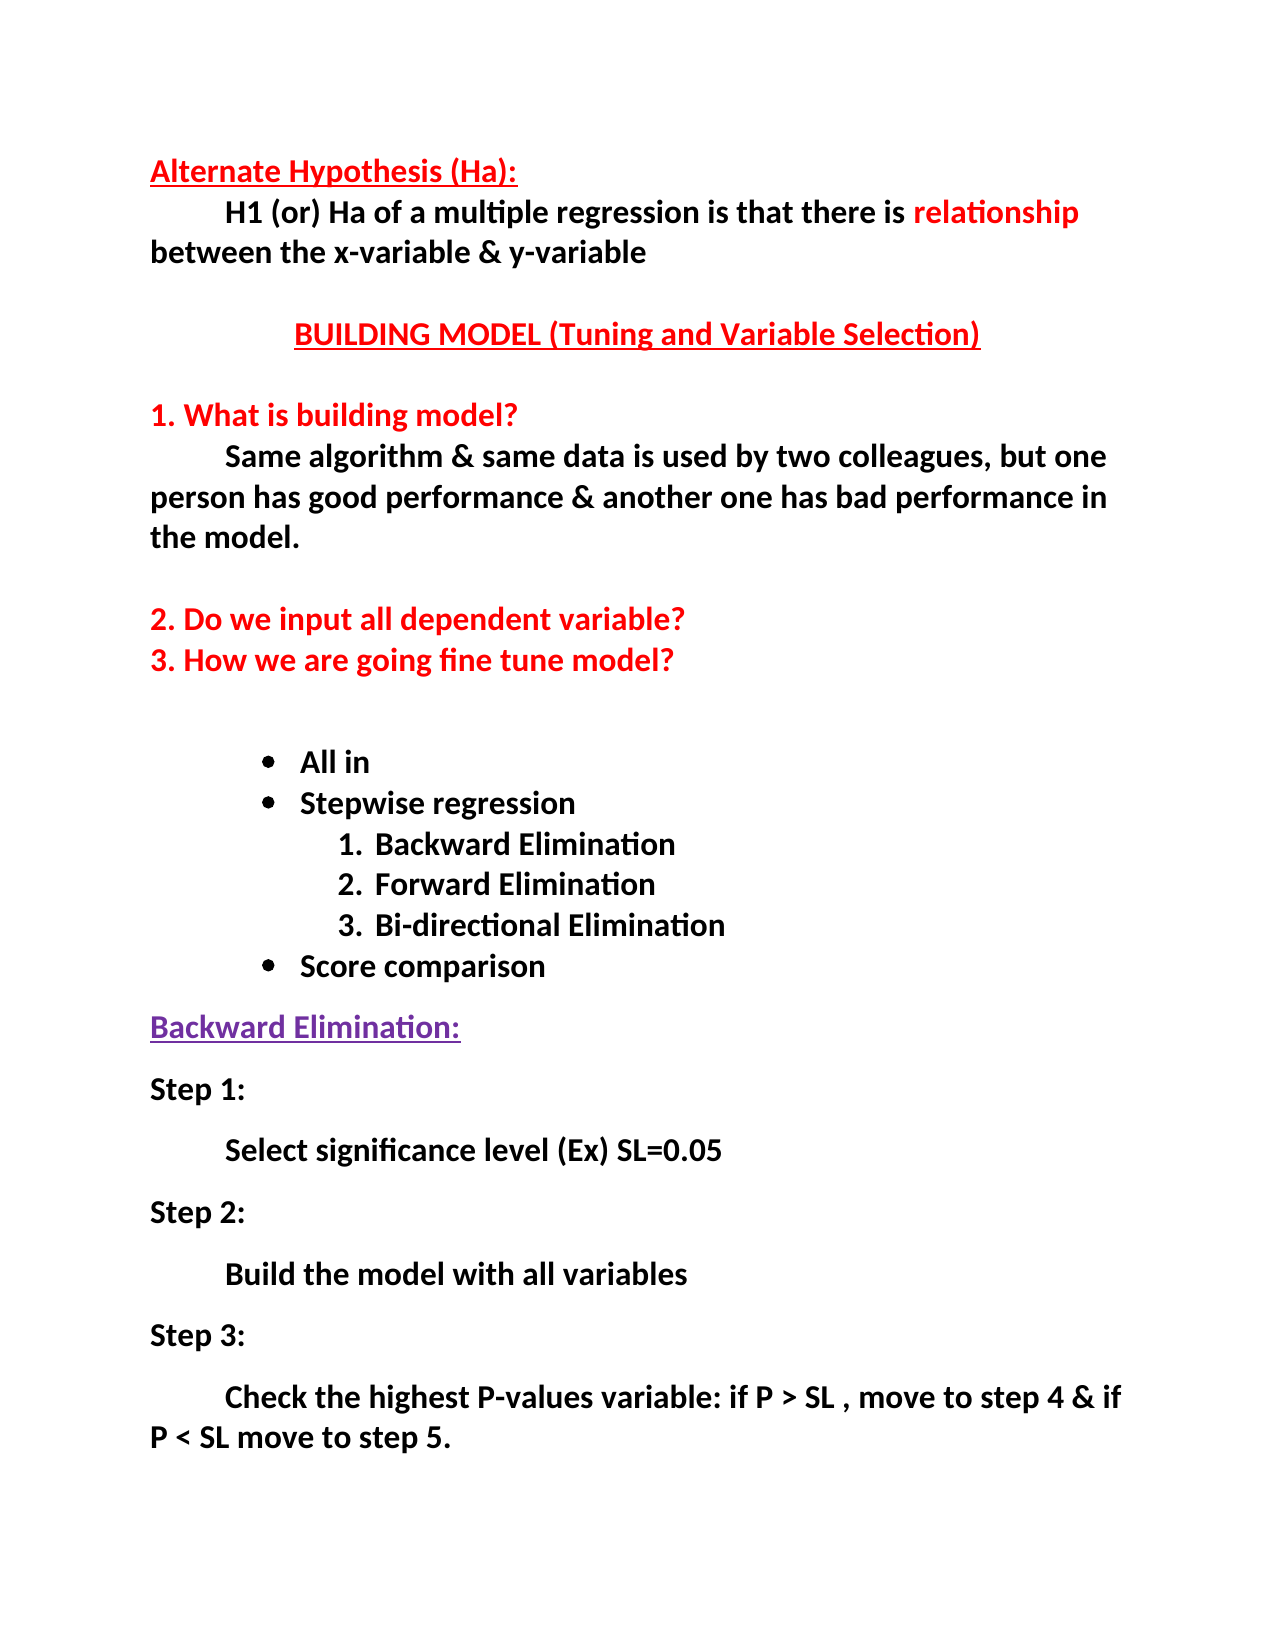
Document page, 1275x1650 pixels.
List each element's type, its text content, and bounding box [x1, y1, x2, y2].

text Backward Elimination: [150, 1006, 1125, 1047]
text Check the highest P-values variable: if P > SL , move to step 4 & if P < SL move to step 5. [150, 1376, 1125, 1457]
list Forward Elimination [337, 863, 1125, 904]
text Select significance level (Ex) SL=0.05 [150, 1129, 1125, 1170]
list Stepwise regression [262, 782, 1125, 822]
list Score comparison [262, 945, 1125, 985]
text H1 (or) Ha of a multiple regression is that there is relationship between the x-variable & y-variable [150, 191, 1125, 272]
text BUILDING MODEL (Tuning and Variable Selection) [150, 313, 1125, 354]
text Build the model with all variables [150, 1252, 1125, 1293]
text Alternate Hypothesis (Ha): [150, 150, 1125, 191]
text Step 2: [150, 1191, 1125, 1232]
text 3. How we are going fine tune model? [150, 639, 1125, 679]
text Same algorithm & same data is used by two colleagues, but one person has good performance & another one has bad performance in the model. [150, 435, 1125, 557]
text 1. What is building model? [150, 394, 1125, 435]
list Bi-directional Elimination [337, 904, 1125, 945]
text 2. Do we input all dependent variable? [150, 598, 1125, 639]
text Step 1: [150, 1068, 1125, 1108]
list All in [262, 741, 1125, 782]
list Backward Elimination [337, 822, 1125, 863]
text Step 3: [150, 1314, 1125, 1355]
